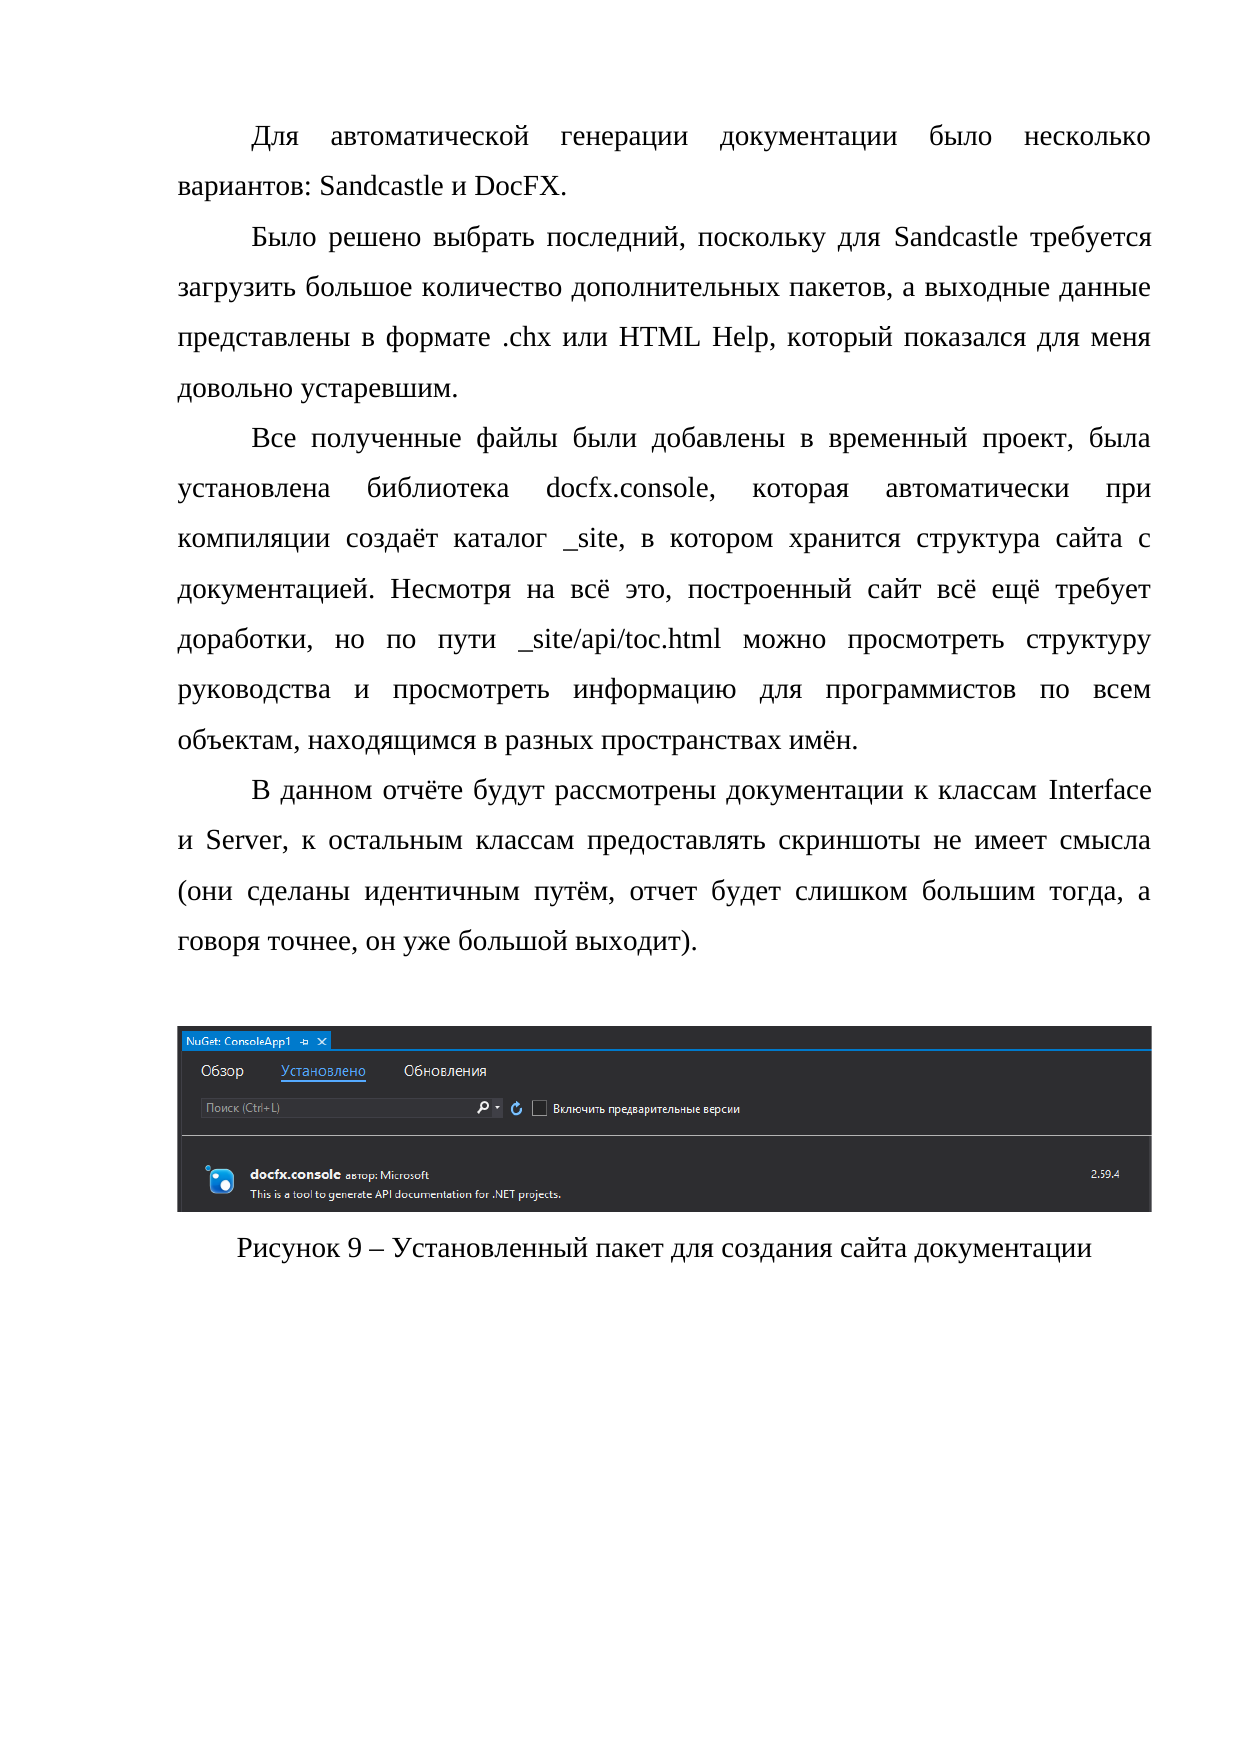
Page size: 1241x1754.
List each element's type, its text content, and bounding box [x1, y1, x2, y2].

text Для автоматической генерации документации было несколько вариантов: Sandcastle и DocFX. [177, 118, 1152, 202]
text Было решено выбрать последний, поскольку для Sandcastle требуется загрузить большое количество дополнительных пакетов, а выходные данные представлены в формате .chx или HTML Help, который показался для меня довольно устаревшим. [177, 219, 1152, 403]
text В данном отчёте будут рассмотрены документации к классам Interface и Server, к остальным классам предоставлять скриншоты не имеет смысла (они сделаны идентичным путём, отчет будет слишком большим тогда, а говоря точнее, он уже большой выходит). [177, 772, 1152, 957]
text Все полученные файлы были добавлены в временный проект, была установлена библиотека docfx.console, которая автоматически при компиляции создаёт каталог _site, в котором хранится структура сайта с документацией. Несмотря на всё это, построенный сайт всё ещё требует доработки, но по пути _site/api/toc.html можно просмотреть структуру руководства и просмотреть информацию для программистов по всем объектам, находящимся в разных пространствах имён. [177, 420, 1152, 755]
text Рисунок 9 – Установленный пакет для создания сайта документации [177, 1230, 1152, 1263]
picture [177, 1026, 1152, 1212]
